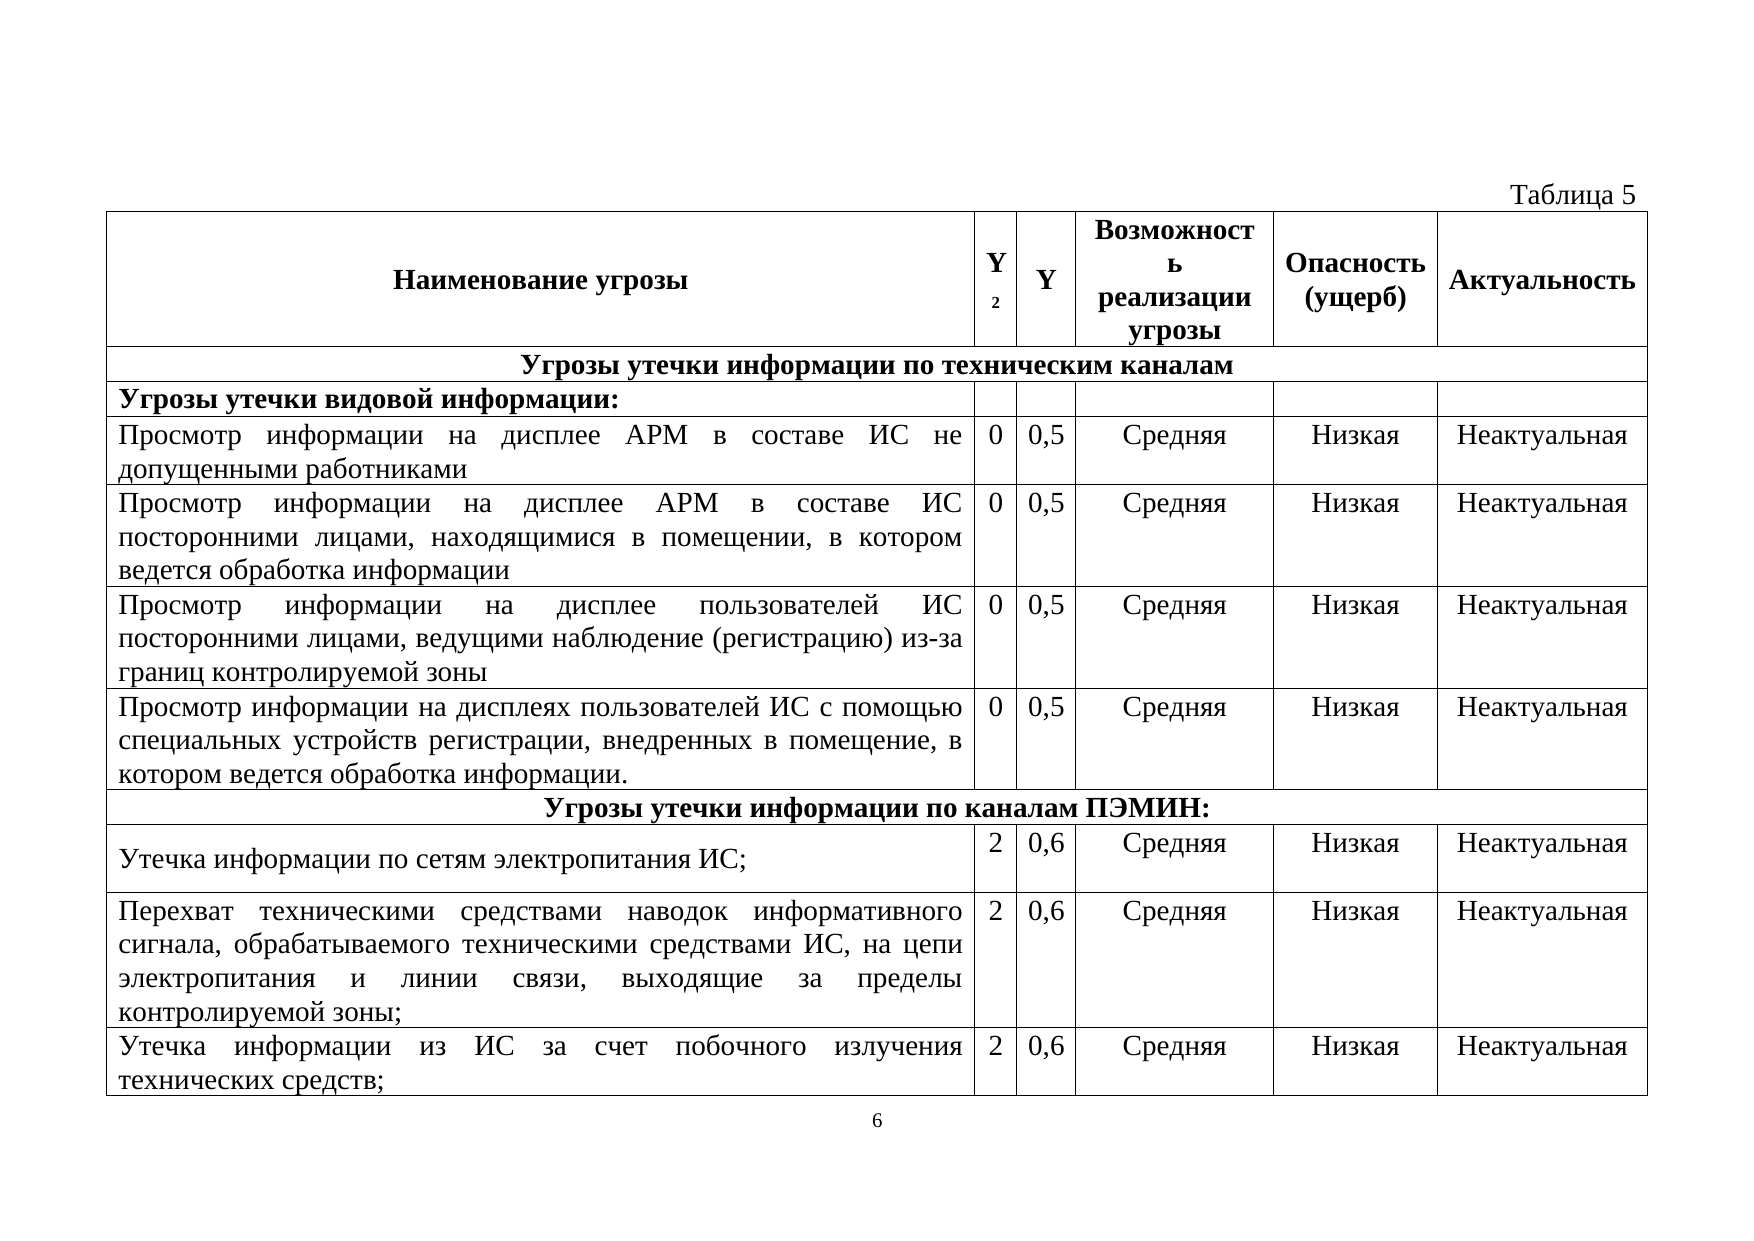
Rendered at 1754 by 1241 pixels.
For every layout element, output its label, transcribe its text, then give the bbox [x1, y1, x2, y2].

table_header Опасность (ущерб) [1274, 212, 1437, 346]
table_cell Просмотр информации на дисплее пользователей ИС посторонними лицами, ведущими наблюдение (регистрацию) из-за границ контролируемой зоны [107, 587, 974, 688]
table_cell Неактуальная [1438, 417, 1647, 484]
table_cell Угрозы утечки информации по техническим каналам [107, 347, 1647, 381]
table_cell Средняя [1076, 485, 1273, 586]
table_cell 0,6 [1017, 893, 1075, 1027]
table_cell 2 [975, 893, 1016, 1027]
table_cell Низкая [1274, 1028, 1437, 1095]
table_header Y [1017, 212, 1075, 346]
table_cell [1076, 382, 1273, 416]
table_cell 2 [975, 825, 1016, 892]
table_cell Неактуальная [1438, 689, 1647, 789]
table_cell Средняя [1076, 689, 1273, 789]
table_cell Угрозы утечки видовой информации: [107, 382, 974, 416]
table_cell Средняя [1076, 587, 1273, 688]
table_cell Угрозы утечки информации по каналам ПЭМИН: [107, 790, 1647, 824]
table_header Возможность реализации угрозы [1076, 212, 1273, 346]
table_cell 0,5 [1017, 485, 1075, 586]
table_cell 0 [975, 485, 1016, 586]
table_cell Средняя [1076, 825, 1273, 892]
table_cell 0,6 [1017, 825, 1075, 892]
table_cell Низкая [1274, 587, 1437, 688]
table_cell Низкая [1274, 825, 1437, 892]
table_cell [1438, 382, 1647, 416]
table_cell 0,5 [1017, 417, 1075, 484]
table_cell [1017, 382, 1075, 416]
table_cell [975, 382, 1016, 416]
table_cell Перехват техническими средствами наводок информативного сигнала, обрабатываемого техническими средствами ИС, на цепи электропитания и линии связи, выходящие за пределы контролируемой зоны; [107, 893, 974, 1027]
table_cell Низкая [1274, 485, 1437, 586]
table_cell Просмотр информации на дисплее АРМ в составе ИС не допущенными работниками [107, 417, 974, 484]
table_cell Неактуальная [1438, 1028, 1647, 1095]
table_cell Средняя [1076, 893, 1273, 1027]
table_header Наименование угрозы [107, 212, 974, 346]
table_cell Просмотр информации на дисплеях пользователей ИС с помощью специальных устройств регистрации, внедренных в помещение, в котором ведется обработка информации. [107, 689, 974, 789]
table_cell 2 [975, 1028, 1016, 1095]
table_cell 0 [975, 689, 1016, 789]
table_cell 0,5 [1017, 689, 1075, 789]
table_cell Средняя [1076, 417, 1273, 484]
table_cell 0,6 [1017, 1028, 1075, 1095]
table_cell Низкая [1274, 893, 1437, 1027]
table_cell Утечка информации из ИС за счет побочного излучения технических средств; [107, 1028, 974, 1095]
table_cell Неактуальная [1438, 893, 1647, 1027]
table_header Актуальность [1438, 212, 1647, 346]
table_cell Просмотр информации на дисплее АРМ в составе ИС посторонними лицами, находящимися в помещении, в котором ведется обработка информации [107, 485, 974, 586]
table_cell 0 [975, 417, 1016, 484]
table_cell Неактуальная [1438, 485, 1647, 586]
table_cell Средняя [1076, 1028, 1273, 1095]
table_cell Низкая [1274, 417, 1437, 484]
text Таблица 5 [118, 177, 1636, 211]
table_cell 0 [975, 587, 1016, 688]
table_cell 0,5 [1017, 587, 1075, 688]
table_cell Низкая [1274, 689, 1437, 789]
table_cell [1274, 382, 1437, 416]
table_header Y2 [975, 212, 1016, 346]
table_cell Неактуальная [1438, 825, 1647, 892]
table_cell Утечка информации по сетям электропитания ИС; [107, 825, 974, 892]
table_cell Неактуальная [1438, 587, 1647, 688]
